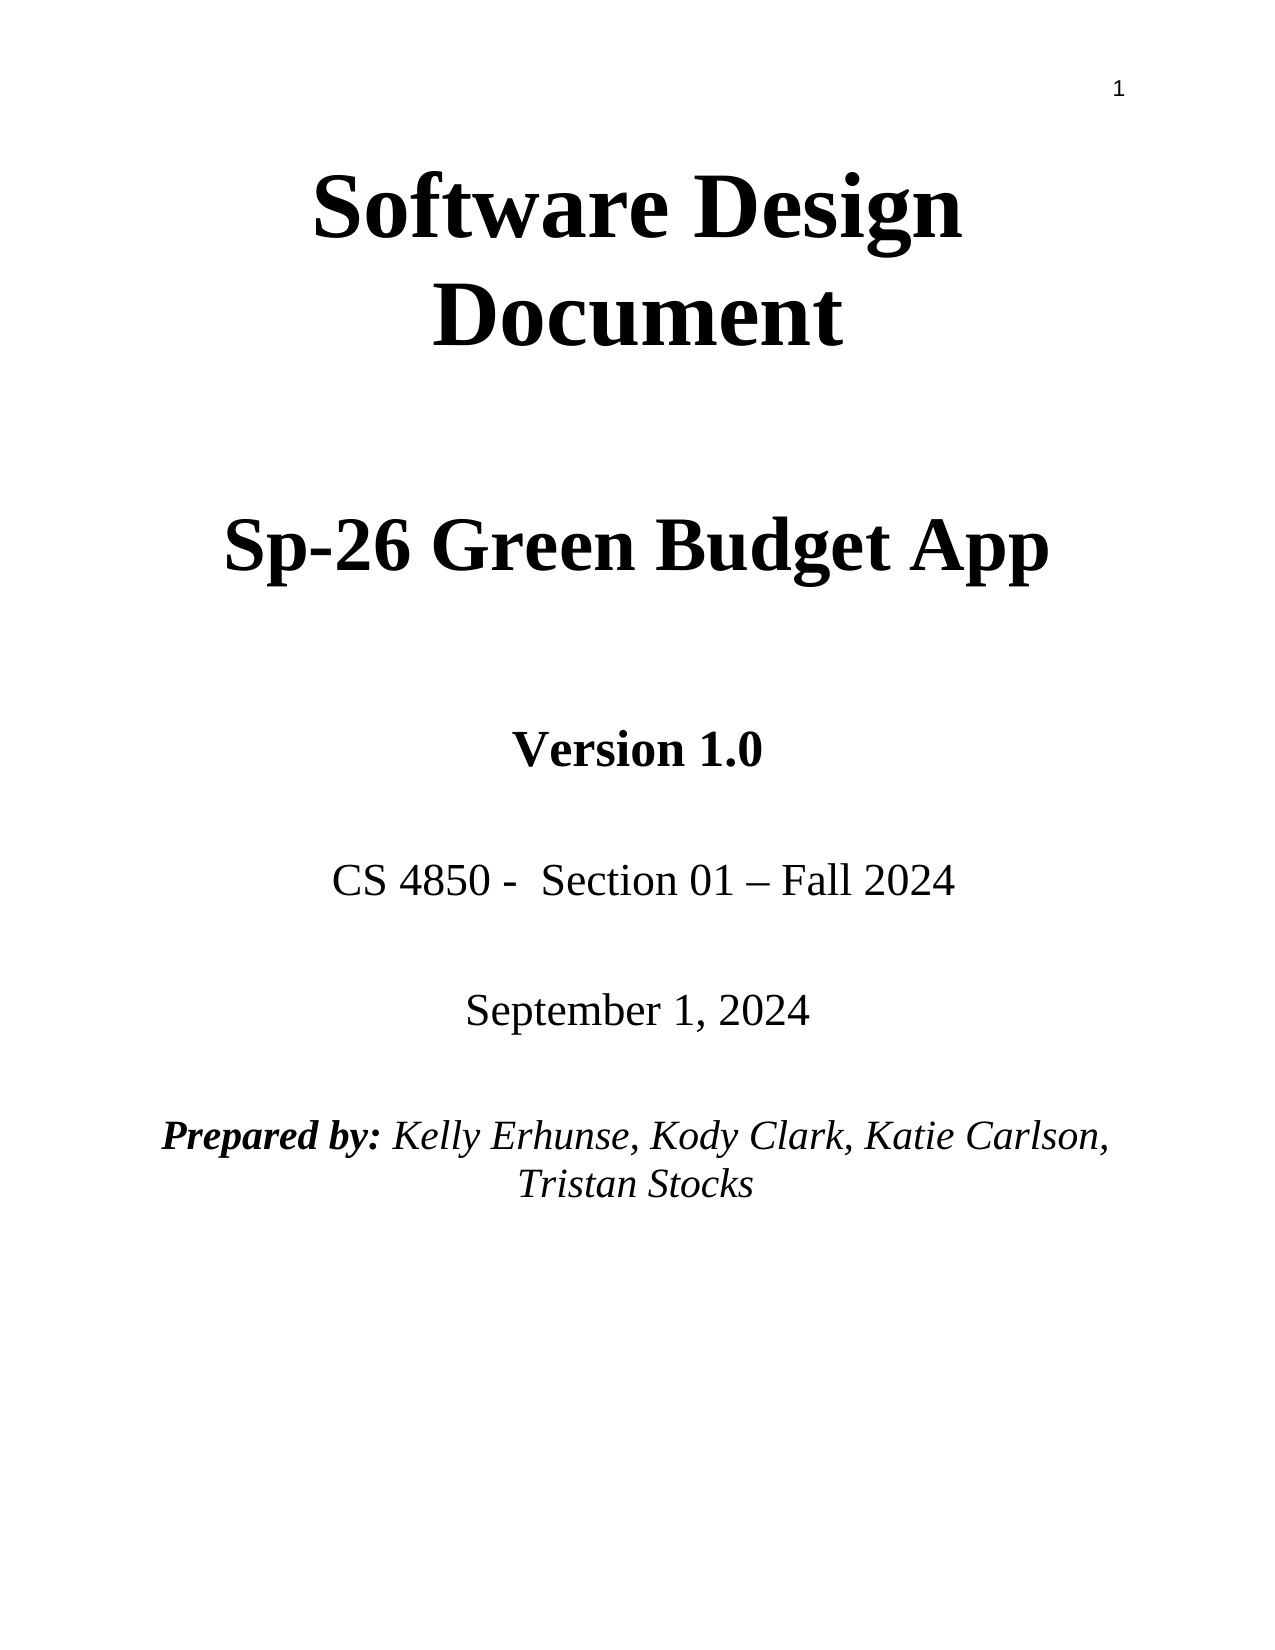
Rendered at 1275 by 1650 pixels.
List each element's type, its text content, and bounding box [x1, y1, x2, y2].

text Software Design Document [150, 150, 1125, 366]
text CS 4850 - Section 01 – Fall 2024 [150, 852, 1125, 905]
text Version 1.0 [150, 717, 1125, 777]
title Sp-26 Green Budget App [150, 498, 1125, 587]
text September 1, 2024 [150, 983, 1125, 1035]
text Prepared by: Kelly Erhunse, Kody Clark, Katie Carlson, Tristan Stocks [150, 1110, 1125, 1206]
